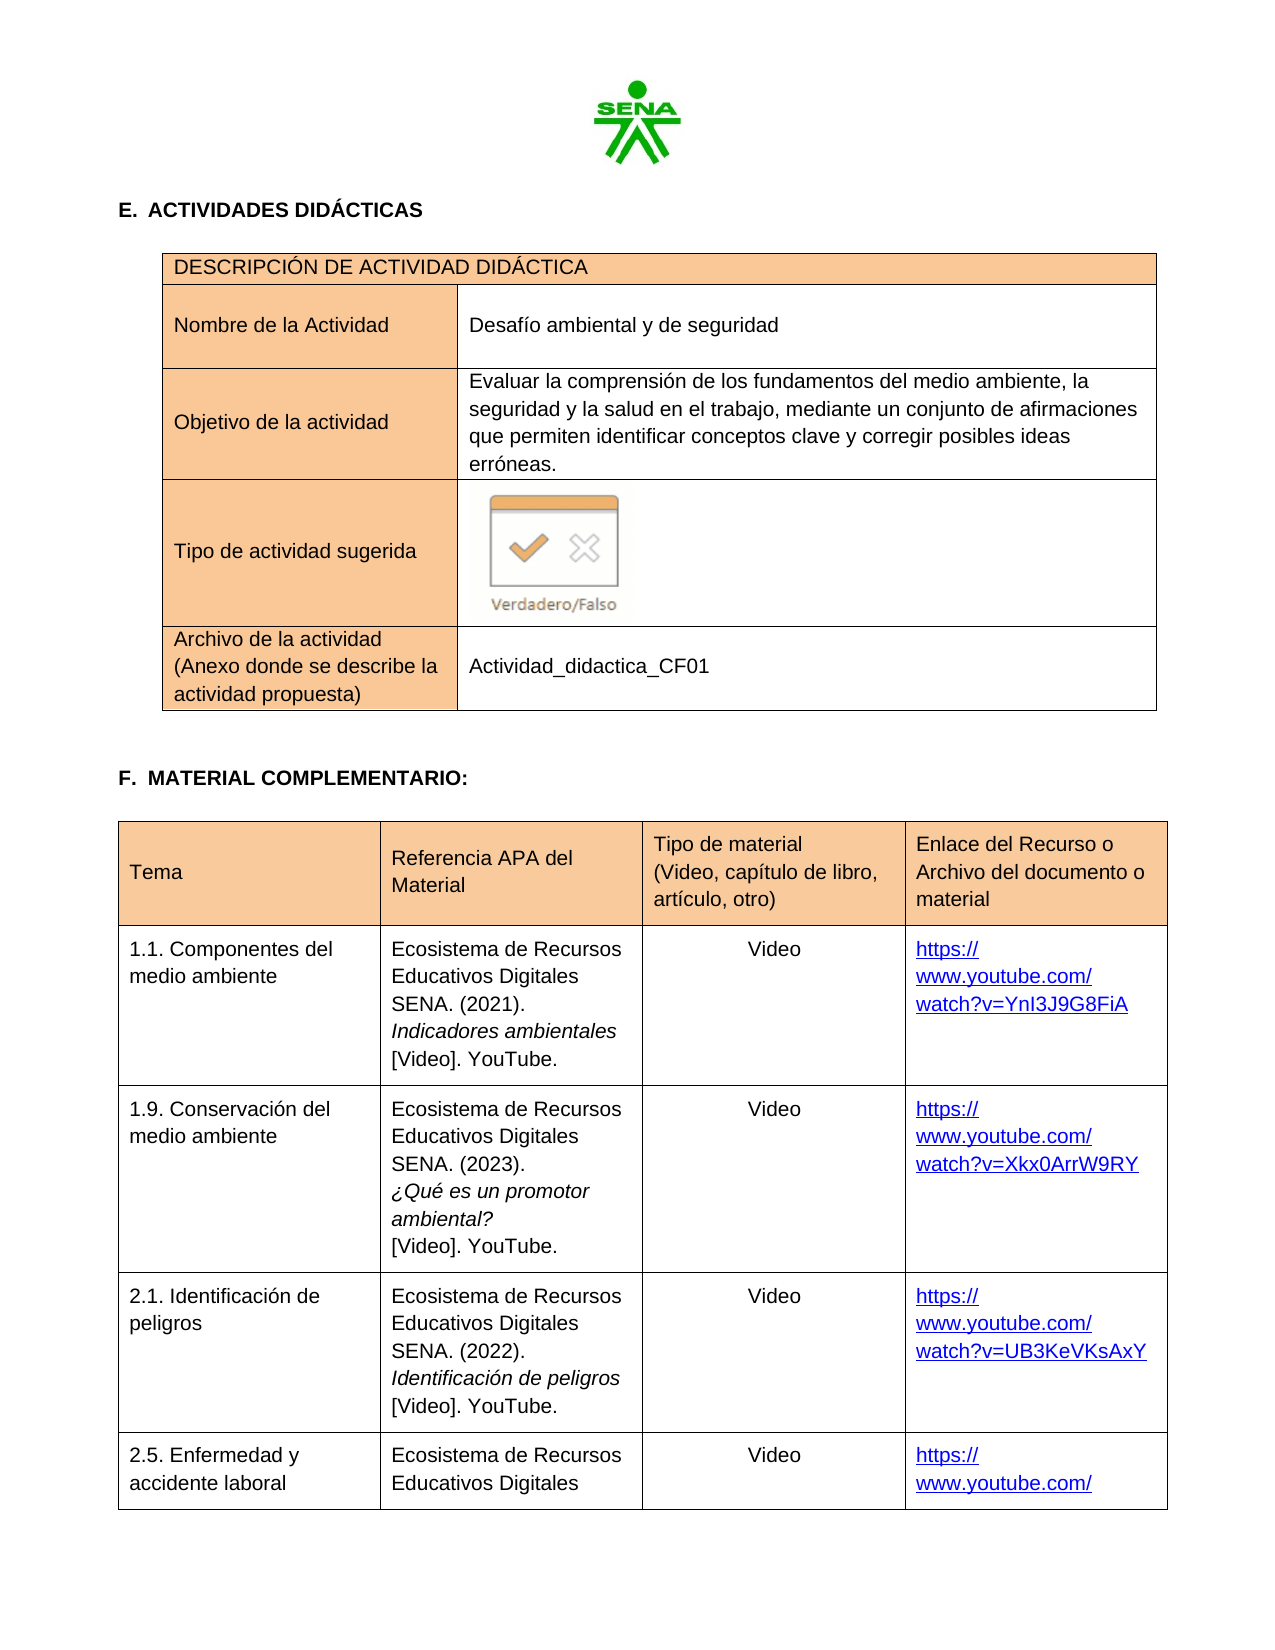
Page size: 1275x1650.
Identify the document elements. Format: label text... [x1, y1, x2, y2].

table_header Enlace del Recurso o Archivo del documento o material [906, 822, 1167, 925]
table_cell https://www.youtube.com/watch?v=UB3KeVKsAxY [906, 1273, 1167, 1432]
list MATERIAL COMPLEMENTARIO: [118, 766, 1157, 789]
table_cell Evaluar la comprensión de los fundamentos del medio ambiente, la seguridad y la salud en el trabajo, mediante un conjunto de afirmaciones que permiten identificar conceptos clave y corregir posibles ideas erróneas. [458, 369, 1156, 479]
table_cell 1.9. Conservación del medio ambiente [119, 1086, 380, 1272]
table_cell Actividad_didactica_CF01 [458, 627, 1156, 709]
table_header Tema [119, 822, 380, 925]
picture [468, 480, 638, 622]
table_cell https://www.youtube.com/watch?v=ZB1yjVV8n5g [906, 1433, 1167, 1509]
table_cell 1.1. Componentes del medio ambiente [119, 926, 380, 1085]
table_cell Video [643, 1433, 905, 1509]
table_cell Nombre de la Actividad [163, 285, 457, 368]
table_header Tipo de material (Video, capítulo de libro, artículo, otro) [643, 822, 905, 925]
table_cell Ecosistema de Recursos Educativos Digitales SENA. (2023). ¿Qué es un promotor ambiental? [Video]. YouTube. [381, 1086, 642, 1272]
table_cell Video [643, 1086, 905, 1272]
table_cell Tipo de actividad sugerida [163, 480, 457, 626]
table_cell Ecosistema de Recursos Educativos Digitales SENA. (2022). Identificación de peligros [Video]. YouTube. [381, 1273, 642, 1432]
table_cell Video [643, 1273, 905, 1432]
table_cell Video [643, 926, 905, 1085]
table_header DESCRIPCIÓN DE ACTIVIDAD DIDÁCTICA [163, 254, 1156, 284]
table_header Referencia APA del Material [381, 822, 642, 925]
table_cell Ecosistema de Recursos Educativos Digitales SENA. (2021). Indicadores ambientales [Video]. YouTube. [381, 926, 642, 1085]
table_cell https://www.youtube.com/watch?v=YnI3J9G8FiA [906, 926, 1167, 1085]
list ACTIVIDADES DIDÁCTICAS [118, 198, 1157, 222]
table_cell Desafío ambiental y de seguridad [458, 285, 1156, 368]
picture [588, 75, 687, 172]
table_cell Archivo de la actividad (Anexo donde se describe la actividad propuesta) [163, 627, 457, 709]
table_cell 2.1. Identificación de peligros [119, 1273, 380, 1432]
table_cell 2.5. Enfermedad y accidente laboral [119, 1433, 380, 1509]
table_cell Ecosistema de Recursos Educativos Digitales SENA. (2022). Reporte de accidentes laborales [Video]. YouTube. [381, 1433, 642, 1509]
table_cell Objetivo de la actividad [163, 369, 457, 479]
table_cell [458, 480, 1156, 626]
table_cell https://www.youtube.com/watch?v=Xkx0ArrW9RY [906, 1086, 1167, 1272]
